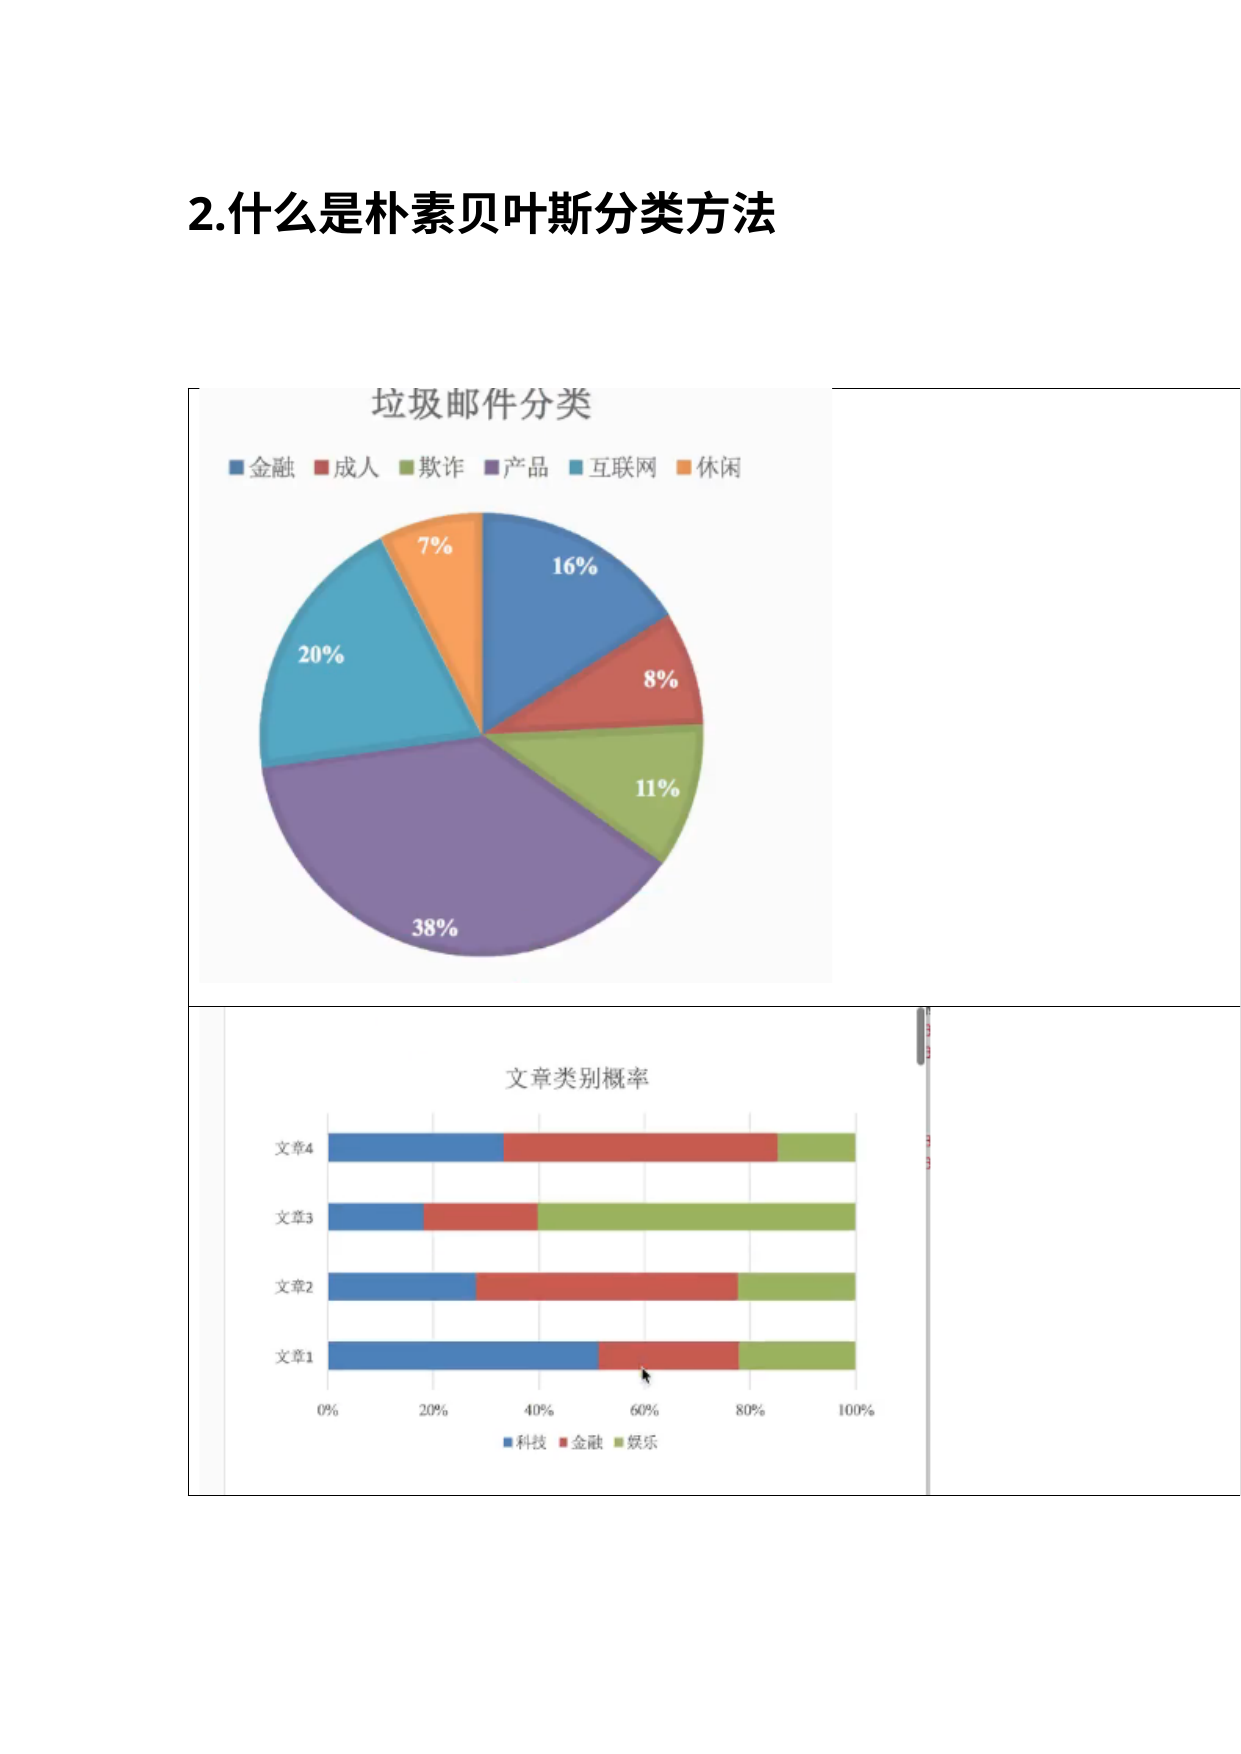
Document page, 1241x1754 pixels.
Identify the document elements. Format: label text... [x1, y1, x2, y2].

picture [199, 388, 833, 983]
table_cell [189, 1007, 199, 1495]
table_header [189, 389, 1240, 1006]
table_cell [931, 1007, 1240, 1495]
picture [199, 1007, 931, 1495]
subtitle 2.什么是朴素贝叶斯分类方法 [187, 162, 1053, 259]
